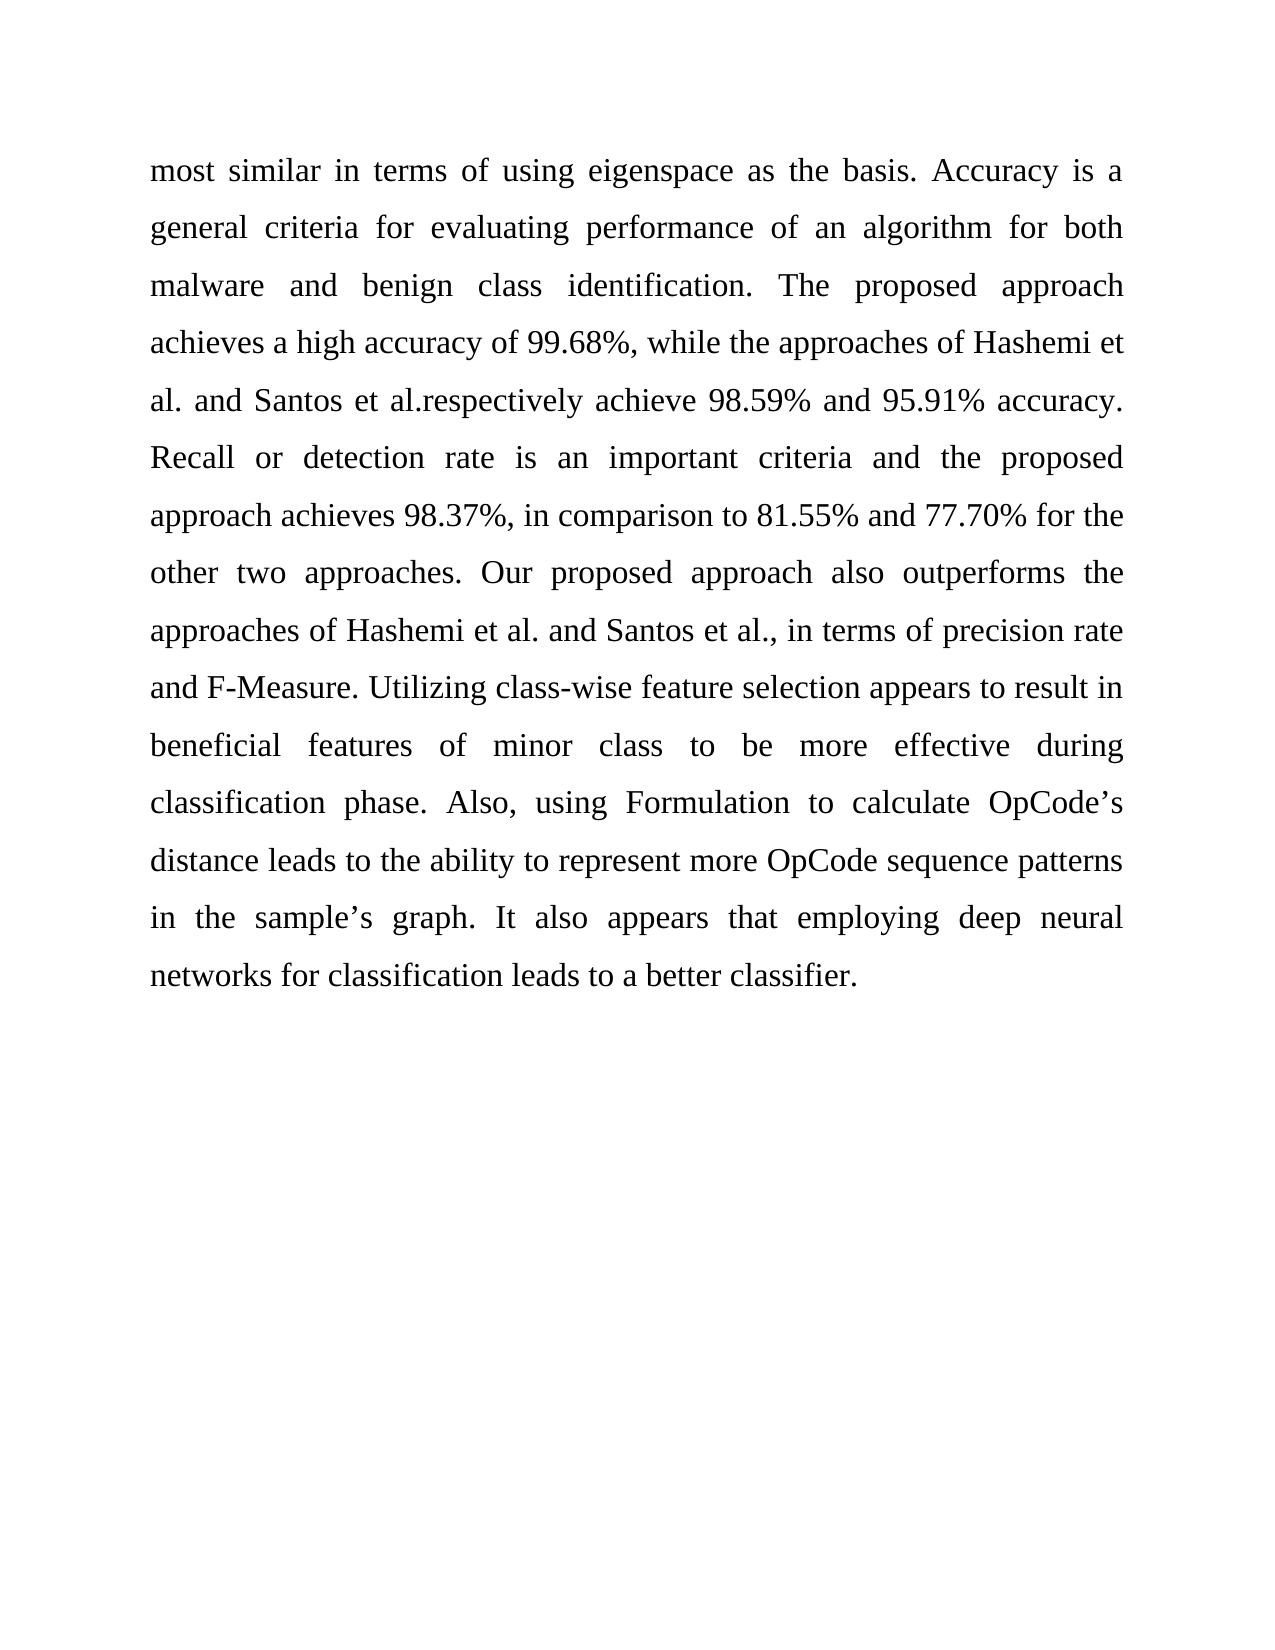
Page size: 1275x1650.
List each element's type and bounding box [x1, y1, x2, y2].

text [150, 150, 1125, 993]
